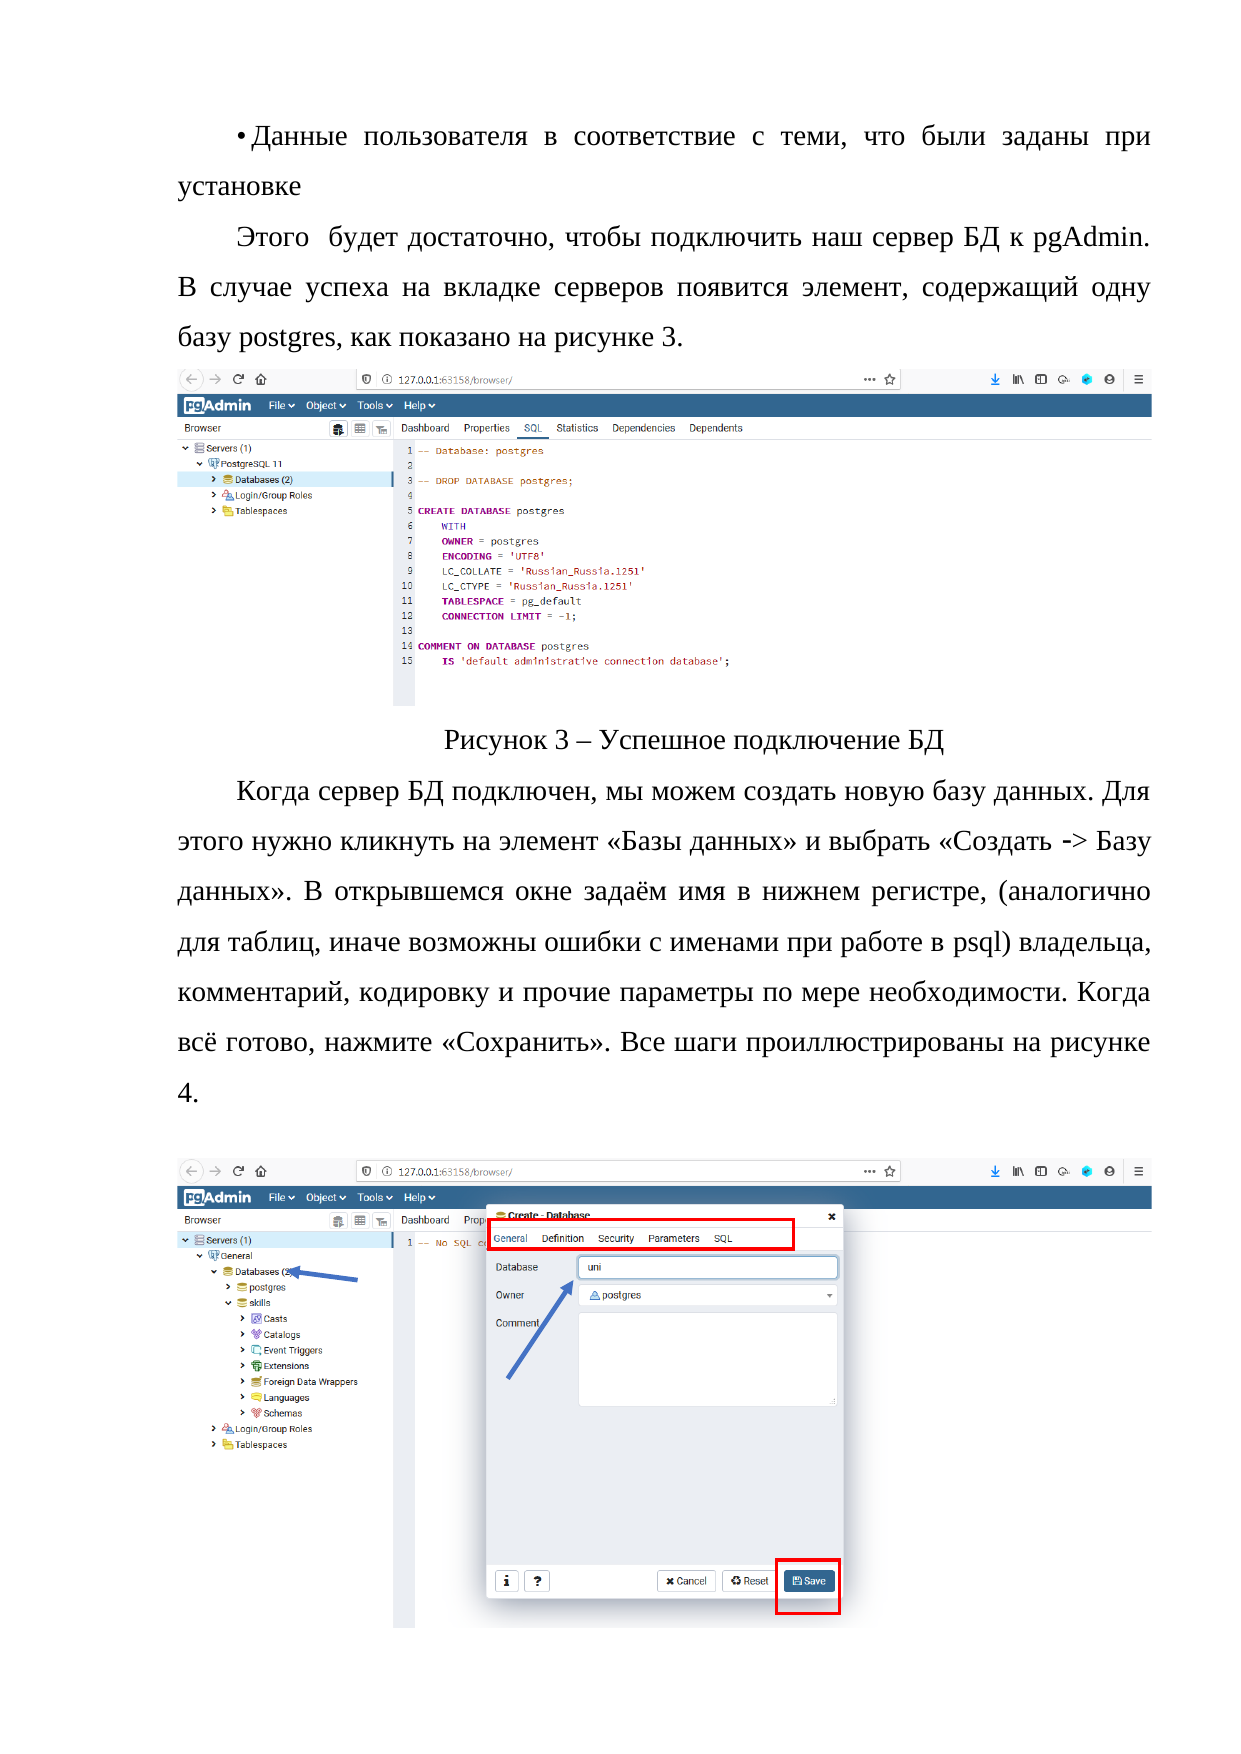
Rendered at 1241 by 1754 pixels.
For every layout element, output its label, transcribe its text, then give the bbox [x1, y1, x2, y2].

text • Данные пользователя в соответствие с теми, что были заданы при установке [177, 118, 1152, 202]
picture [177, 1158, 1152, 1628]
text Когда сервер БД подключен, мы можем создать новую базу данных. Для этого нужно кликнуть на элемент «Базы данных» и выбрать «Создать > Базу данных». В открывшемся окне задаём имя в нижнем регистре, (аналогично для таблиц, иначе возможны ошибки с именами при работе в psql) владельца, комментарий, кодировку и прочие параметры по мере необходимости. Когда всё готово, нажмите «Сохранить». Все шаги проиллюстрированы на рисунке 4. [177, 773, 1152, 1108]
text Рисунок 3 – Успешное подключение БД [177, 722, 1152, 756]
picture [177, 369, 1152, 706]
text Этого будет достаточно, чтобы подключить наш сервер БД к pgAdmin. В случае успеха на вкладке серверов появится элемент, содержащий одну базу postgres, как показано на рисунке 3. [177, 219, 1152, 353]
